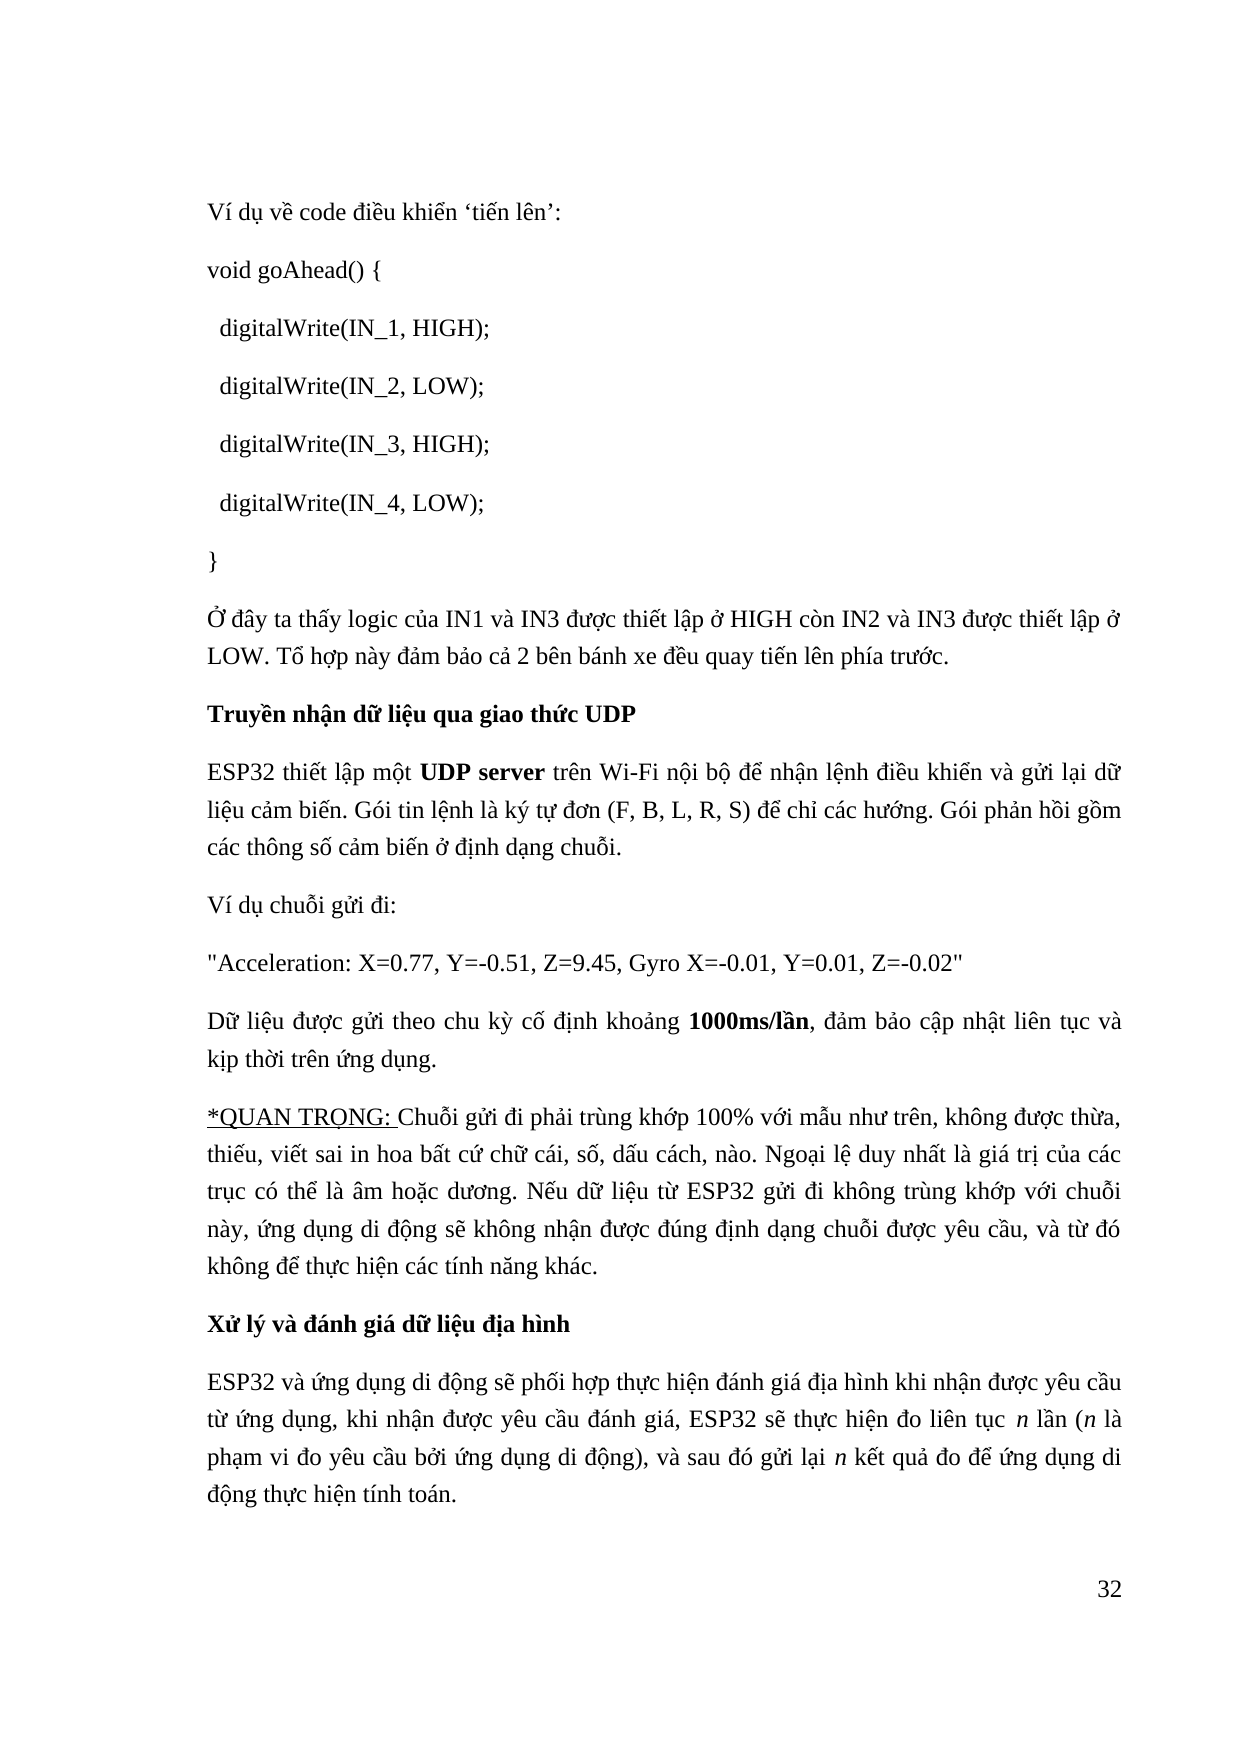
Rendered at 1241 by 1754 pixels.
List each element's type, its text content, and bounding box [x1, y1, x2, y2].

text Ví dụ về code điều khiển ‘tiến lên’: [207, 197, 1122, 226]
text *QUAN TRỌNG: Chuỗi gửi đi phải trùng khớp 100% với mẫu như trên, không được thừa, thiếu, viết sai in hoa bất cứ chữ cái, số, dấu cách, nào. Ngoại lệ duy nhất là giá trị của các trục có thể là âm hoặc dương. Nếu dữ liệu từ ESP32 gửi đi không trùng khớp với chuỗi này, ứng dụng di động sẽ không nhận được đúng định dạng chuỗi được yêu cầu, và từ đó không để thực hiện các tính năng khác. [207, 1102, 1122, 1280]
text void goAhead() { [207, 255, 1122, 284]
text digitalWrite(IN_3, HIGH); [207, 429, 1122, 458]
text digitalWrite(IN_2, LOW); [207, 371, 1122, 400]
text ESP32 và ứng dụng di động sẽ phối hợp thực hiện đánh giá địa hình khi nhận được yêu cầu từ ứng dụng, khi nhận được yêu cầu đánh giá, ESP32 sẽ thực hiện đo liên tục n lần (n là phạm vi đo yêu cầu bởi ứng dụng di động), và sau đó gửi lại n kết quả đo để ứng dụng di động thực hiện tính toán. [207, 1367, 1122, 1508]
text "Acceleration: X=0.77, Y=-0.51, Z=9.45, Gyro X=-0.01, Y=0.01, Z=-0.02" [207, 948, 1122, 977]
text Ở đây ta thấy logic của IN1 và IN3 được thiết lập ở HIGH còn IN2 và IN3 được thiết lập ở LOW. Tổ hợp này đảm bảo cả 2 bên bánh xe đều quay tiến lên phía trước. [207, 604, 1122, 670]
text Ví dụ chuỗi gửi đi: [207, 890, 1122, 919]
text digitalWrite(IN_4, LOW); [207, 488, 1122, 516]
text ESP32 thiết lập một UDP server trên Wi-Fi nội bộ để nhận lệnh điều khiển và gửi lại dữ liệu cảm biến. Gói tin lệnh là ký tự đơn (F, B, L, R, S) để chỉ các hướng. Gói phản hồi gồm các thông số cảm biến ở định dạng chuỗi. [207, 757, 1122, 861]
text Dữ liệu được gửi theo chu kỳ cố định khoảng 1000ms/lần, đảm bảo cập nhật liên tục và kịp thời trên ứng dụng. [207, 1006, 1122, 1072]
text digitalWrite(IN_1, HIGH); [207, 313, 1122, 342]
text Truyền nhận dữ liệu qua giao thức UDP [207, 699, 1122, 728]
text } [207, 546, 1122, 574]
text Xử lý và đánh giá dữ liệu địa hình [207, 1309, 1122, 1338]
